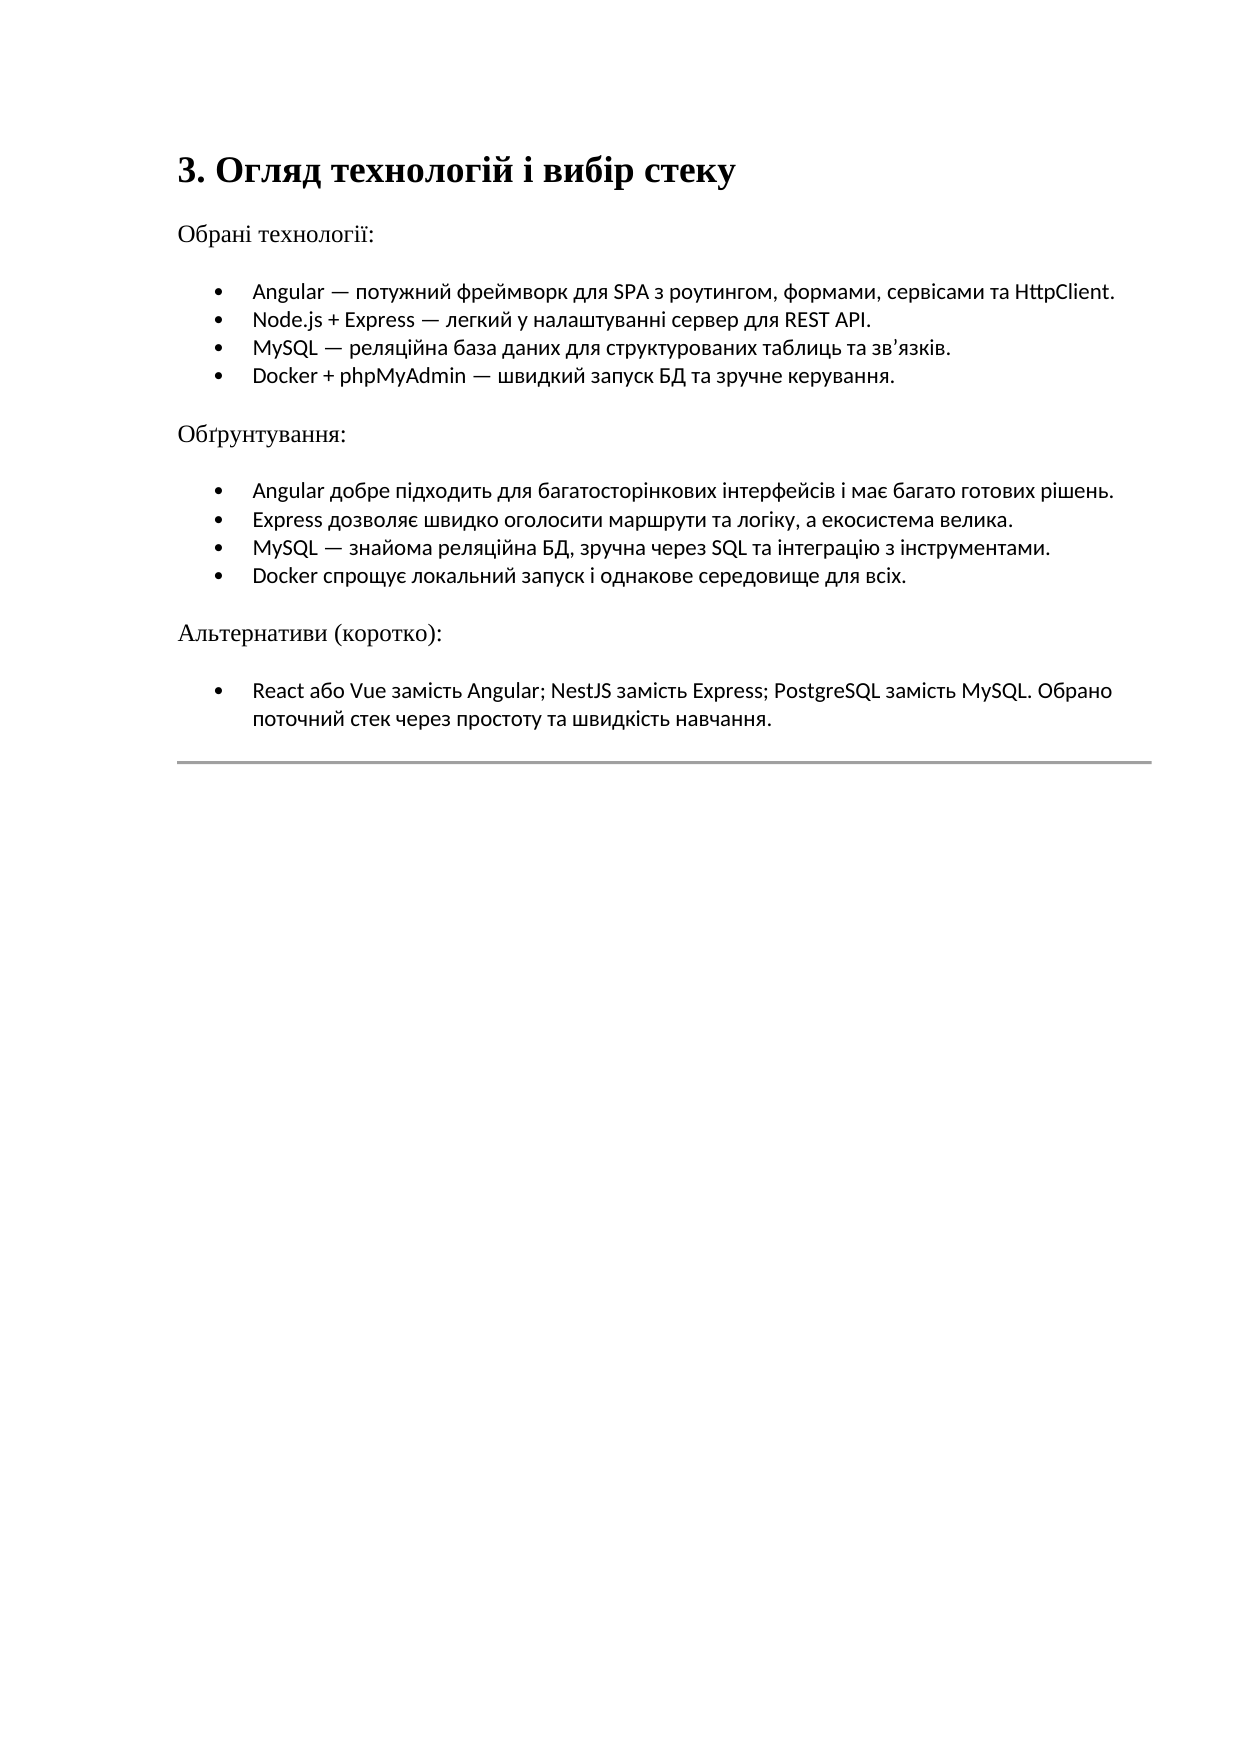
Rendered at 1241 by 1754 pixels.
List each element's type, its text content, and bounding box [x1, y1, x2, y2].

list Express дозволяє швидко оголосити маршрути та логіку, а екосистема велика. [215, 505, 1152, 533]
subtitle 3. Огляд технологій і вибір стеку [177, 147, 1152, 190]
text Альтернативи (коротко): [177, 618, 1152, 647]
list Node.js + Express — легкий у налаштуванні сервер для REST API. [215, 306, 1152, 333]
list React або Vue замість Angular; NestJS замість Express; PostgreSQL замість MySQL. Обрано поточний стек через простоту та швидкість навчання. [215, 676, 1152, 732]
list Angular — потужний фреймворк для SPA з роутингом, формами, сервісами та HttpClient. [215, 277, 1152, 306]
text Обрані технології: [177, 219, 1152, 248]
list MySQL — знайома реляційна БД, зручна через SQL та інтеграцію з інструментами. [215, 533, 1152, 561]
text Обґрунтування: [177, 419, 1152, 447]
list MySQL — реляційна база даних для структурованих таблиць та зв’язків. [215, 333, 1152, 362]
list Docker + phpMyAdmin — швидкий запуск БД та зручне керування. [215, 362, 1152, 389]
list Angular добре підходить для багатосторінкових інтерфейсів і має багато готових рішень. [215, 477, 1152, 505]
list Docker спрощує локальний запуск і однакове середовище для всіх. [215, 561, 1152, 589]
